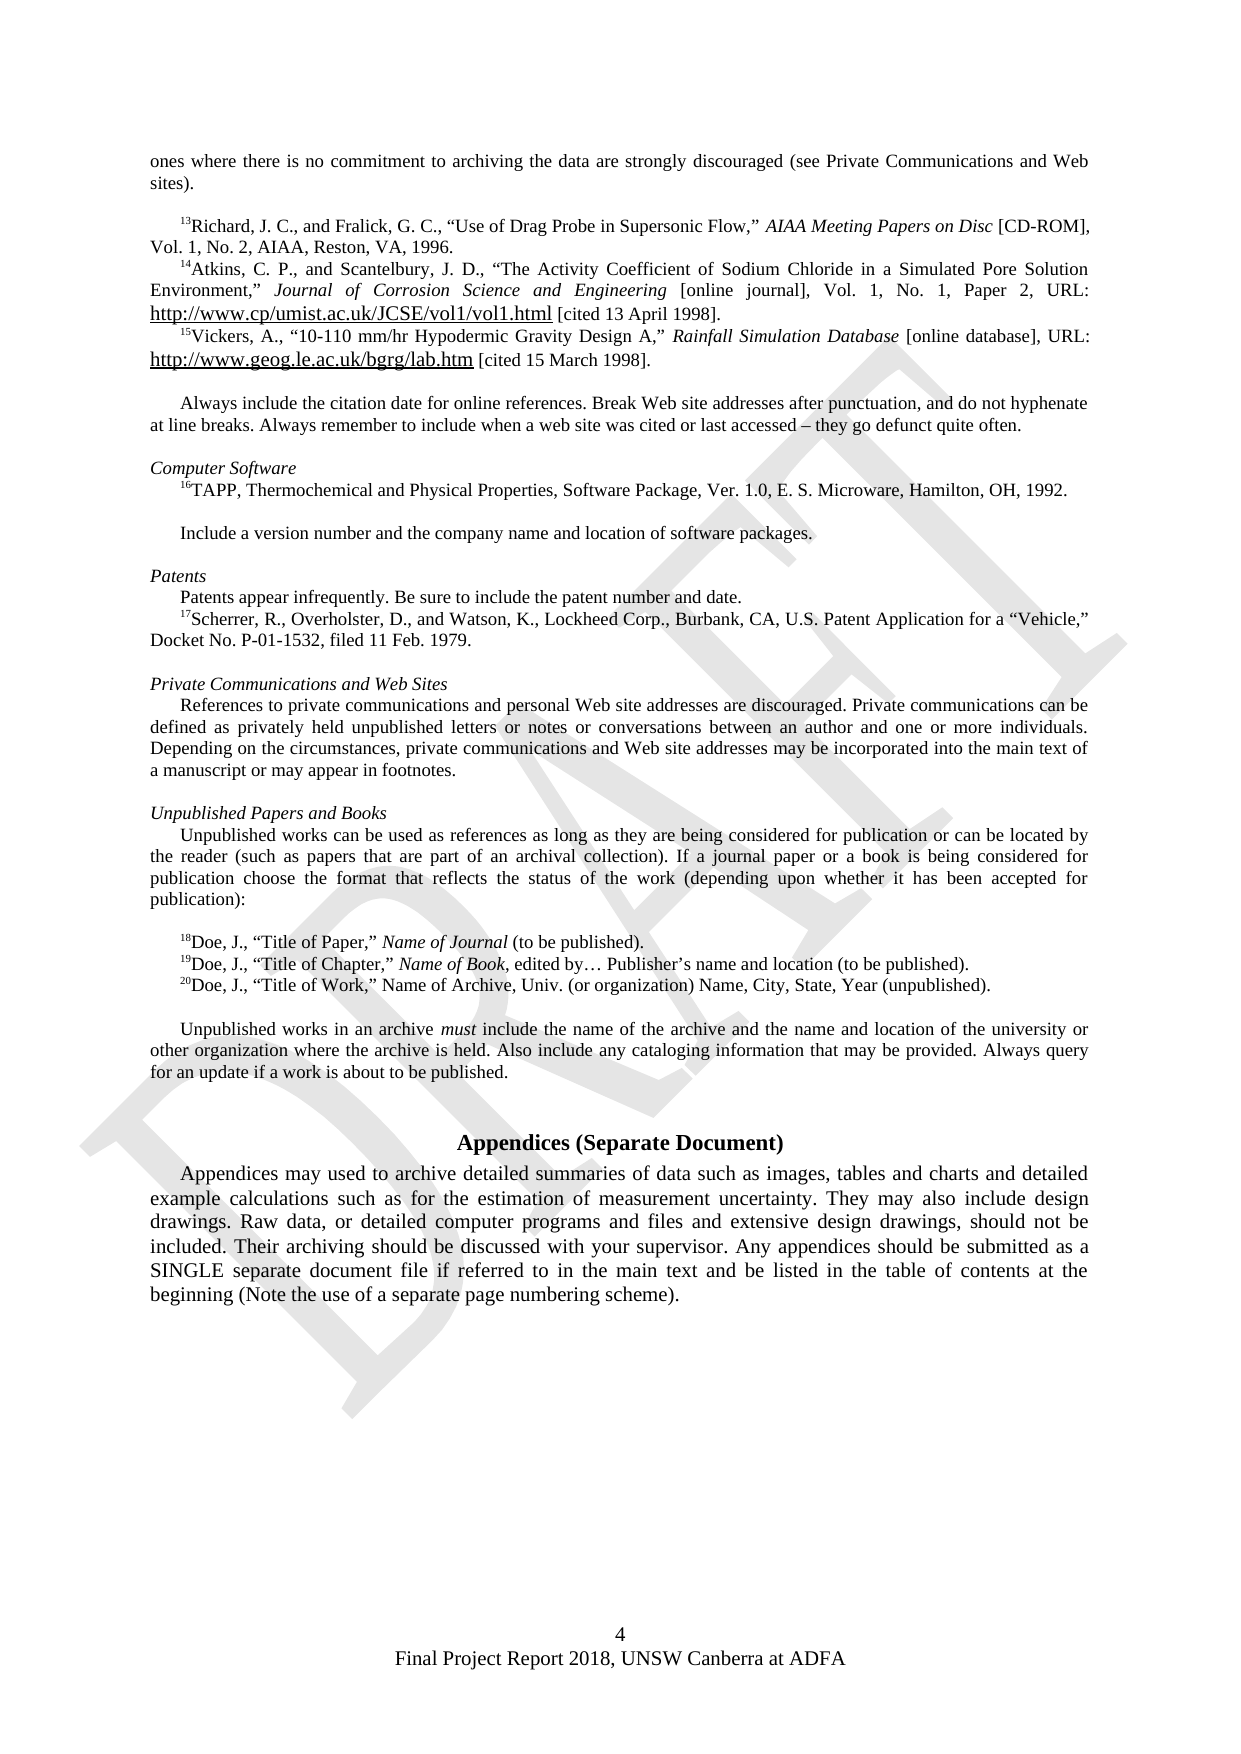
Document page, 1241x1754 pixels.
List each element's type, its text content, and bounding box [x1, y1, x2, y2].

text Unpublished works can be used as references as long as they are being considered for publication or can be located by the reader (such as papers that are part of an archival collection). If a journal paper or a book is being considered for publication choose the format that reflects the status of the work (depending upon whether it has been accepted for publication): [150, 823, 1090, 910]
text Include a version number and the company name and location of software packages. [150, 522, 1090, 543]
text Unpublished works in an archive must include the name of the archive and the name and location of the university or other organization where the archive is held. Also include any cataloging information that may be provided. Always query for an update if a work is about to be published. [150, 1017, 1090, 1082]
text Patents [150, 565, 1090, 586]
text 15Vickers, A., “10-110 mm/hr Hypodermic Gravity Design A,” Rainfall Simulation Database [online database], URL: http://www.geog.le.ac.uk/bgrg/lab.htm [cited 15 March 1998]. [150, 325, 1090, 371]
text Unpublished Papers and Books [150, 802, 1090, 823]
text 17Scherrer, R., Overholster, D., and Watson, K., Lockheed Corp., Burbank, CA, U.S. Patent Application for a “Vehicle,” Docket No. P-01-1532, filed 11 Feb. 1979. [150, 608, 1090, 651]
text Appendices may used to archive detailed summaries of data such as images, tables and charts and detailed example calculations such as for the estimation of measurement uncertainty. They may also include design drawings. Raw data, or detailed computer programs and files and extensive design drawings, should not be included. Their archiving should be discussed with your supervisor. Any appendices should be submitted as a SINGLE separate document file if referred to in the main text and be listed in the table of contents at the beginning (Note the use of a separate page numbering scheme). [150, 1161, 1090, 1306]
text Computer Software [150, 457, 1090, 478]
text 20Doe, J., “Title of Work,” Name of Archive, Univ. (or organization) Name, City, State, Year (unpublished). [150, 974, 1090, 996]
text Private Communications and Web Sites [150, 672, 1090, 694]
text 18Doe, J., “Title of Paper,” Name of Journal (to be published). [150, 931, 1090, 953]
text 16TAPP, Thermochemical and Physical Properties, Software Package, Ver. 1.0, E. S. Microware, Hamilton, OH, 1992. [150, 478, 1090, 500]
text 13Richard, J. C., and Fralick, G. C., “Use of Drag Probe in Supersonic Flow,” AIAA Meeting Papers on Disc [CD-ROM], Vol. 1, No. 2, AIAA, Reston, VA, 1996. [150, 215, 1090, 258]
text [150, 150, 1090, 193]
text 19Doe, J., “Title of Chapter,” Name of Book, edited by… Publisher’s name and location (to be published). [150, 953, 1090, 974]
text Always include the citation date for online references. Break Web site addresses after punctuation, and do not hyphenate at line breaks. Always remember to include when a web site was cited or last accessed – they go defunct quite often. [150, 392, 1090, 435]
text References to private communications and personal Web site addresses are discouraged. Private communications can be defined as privately held unpublished letters or notes or conversations between an author and one or more individuals. Depending on the circumstances, private communications and Web site addresses may be incorporated into the main text of a manuscript or may appear in footnotes. [150, 694, 1090, 780]
text Patents appear infrequently. Be sure to include the patent number and date. [150, 586, 1090, 608]
text 14Atkins, C. P., and Scantelbury, J. D., “The Activity Coefficient of Sodium Chloride in a Simulated Pore Solution Environment,” Journal of Corrosion Science and Engineering [online journal], Vol. 1, No. 1, Paper 2, URL: http://www.cp/umist.ac.uk/JCSE/vol1/vol1.html [cited 13 April 1998]. [150, 258, 1090, 325]
subtitle Appendices (Separate Document) [150, 1129, 1090, 1155]
